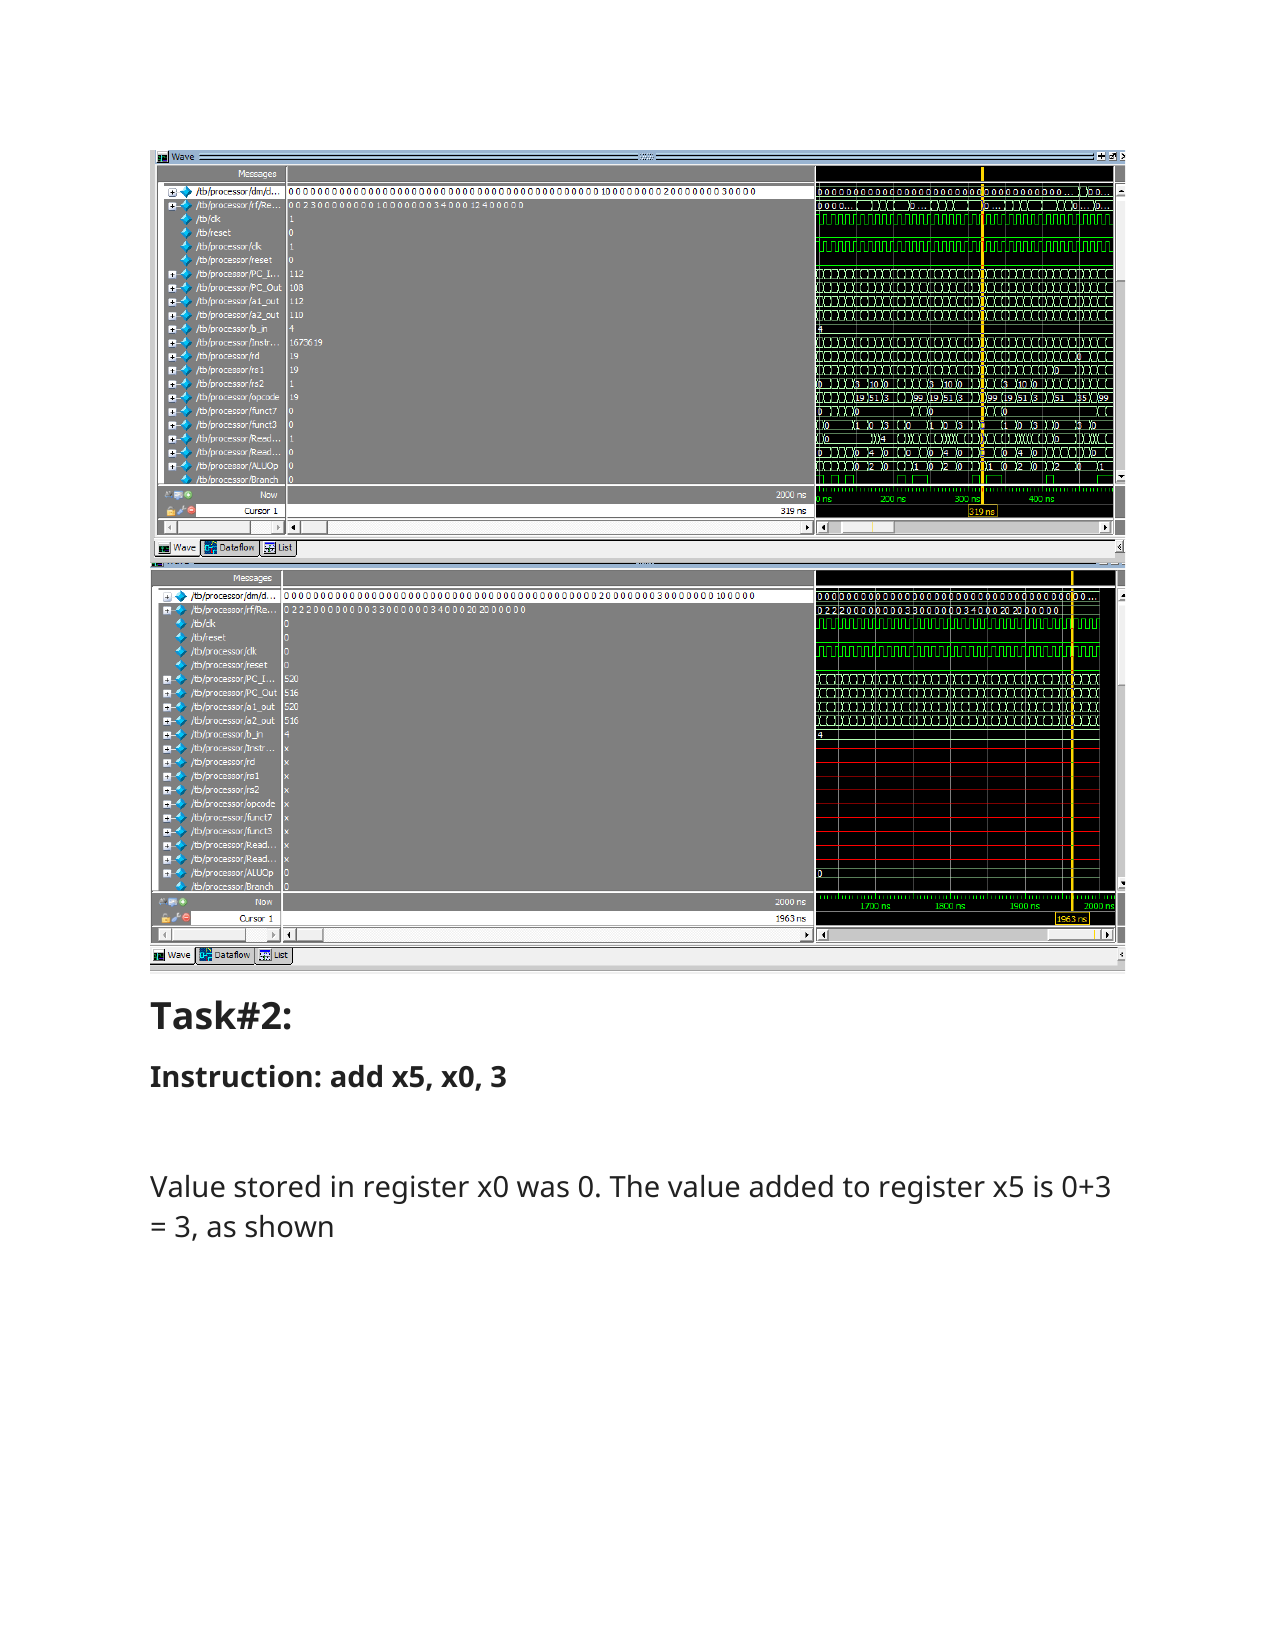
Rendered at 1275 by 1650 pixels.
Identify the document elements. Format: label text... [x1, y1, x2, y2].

text Value stored in register x0 was 0. The value added to register x5 is 0+3 = 3, as shown [150, 1167, 1125, 1246]
text Instruction: add x5, x0, 3 [150, 1056, 1125, 1096]
picture [150, 150, 1125, 974]
text Task#2: [150, 989, 1125, 1041]
